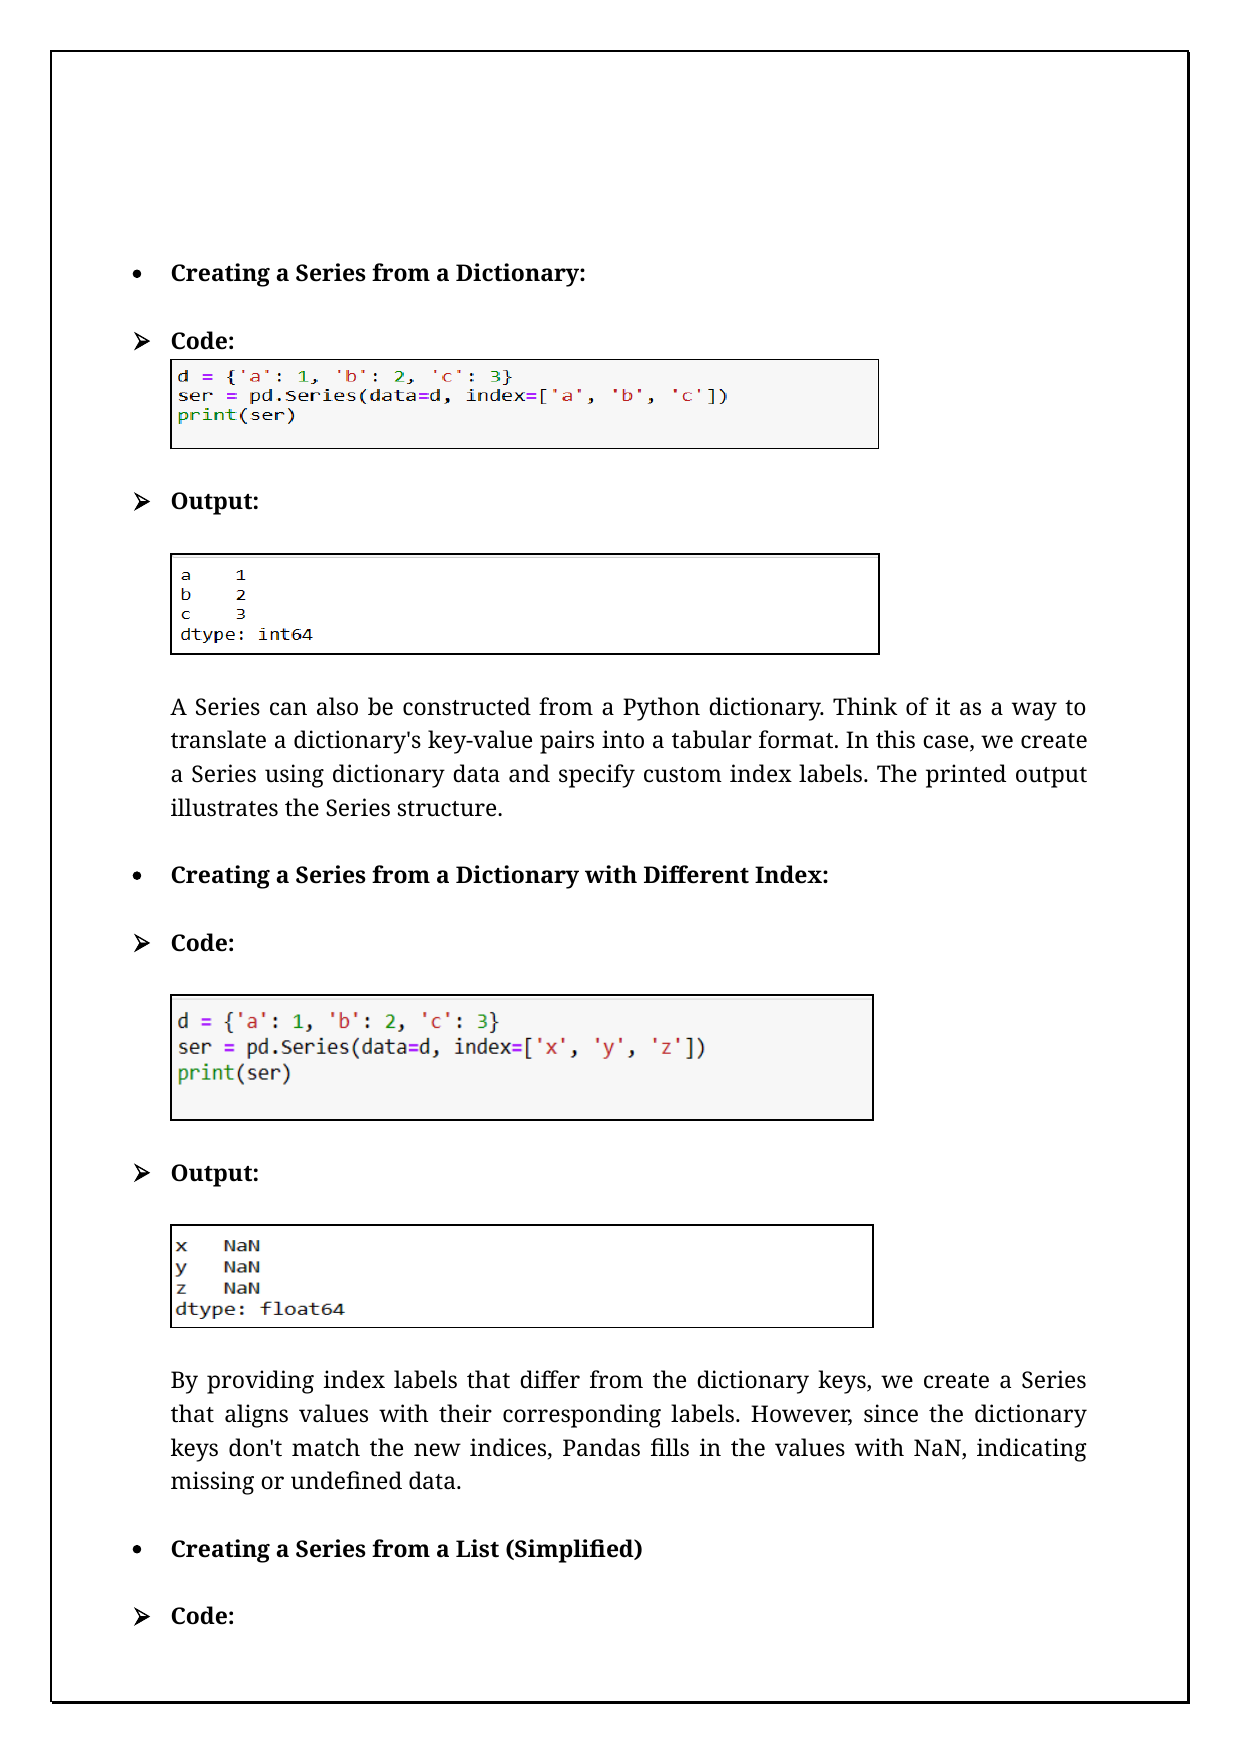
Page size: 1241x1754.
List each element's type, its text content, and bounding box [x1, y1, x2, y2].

list A Series can also be constructed from a Python dictionary. Think of it as a way to translate a dictionary's key-value pairs into a tabular format. In this case, we create a Series using dictionary data and specify custom index labels. The printed output illustrates the Series structure. [170, 691, 1089, 823]
list Output: [133, 1156, 1089, 1188]
list By providing index labels that differ from the dictionary keys, we create a Series that aligns values with their corresponding labels. However, since the dictionary keys don't match the new indices, Pandas fills in the values with NaN, indicating missing or undefined data. [170, 1364, 1089, 1497]
list Code: [133, 927, 1089, 958]
list Code: [133, 325, 1089, 356]
picture [172, 1226, 872, 1327]
picture [172, 555, 878, 653]
list Creating a Series from a Dictionary with Different Index: [133, 859, 1089, 891]
picture [172, 360, 878, 448]
list Creating a Series from a List (Simplified) [133, 1533, 1089, 1564]
list Code: [133, 1600, 1089, 1632]
list Creating a Series from a Dictionary: [133, 257, 1089, 289]
picture [172, 996, 872, 1119]
list Output: [133, 485, 1089, 517]
